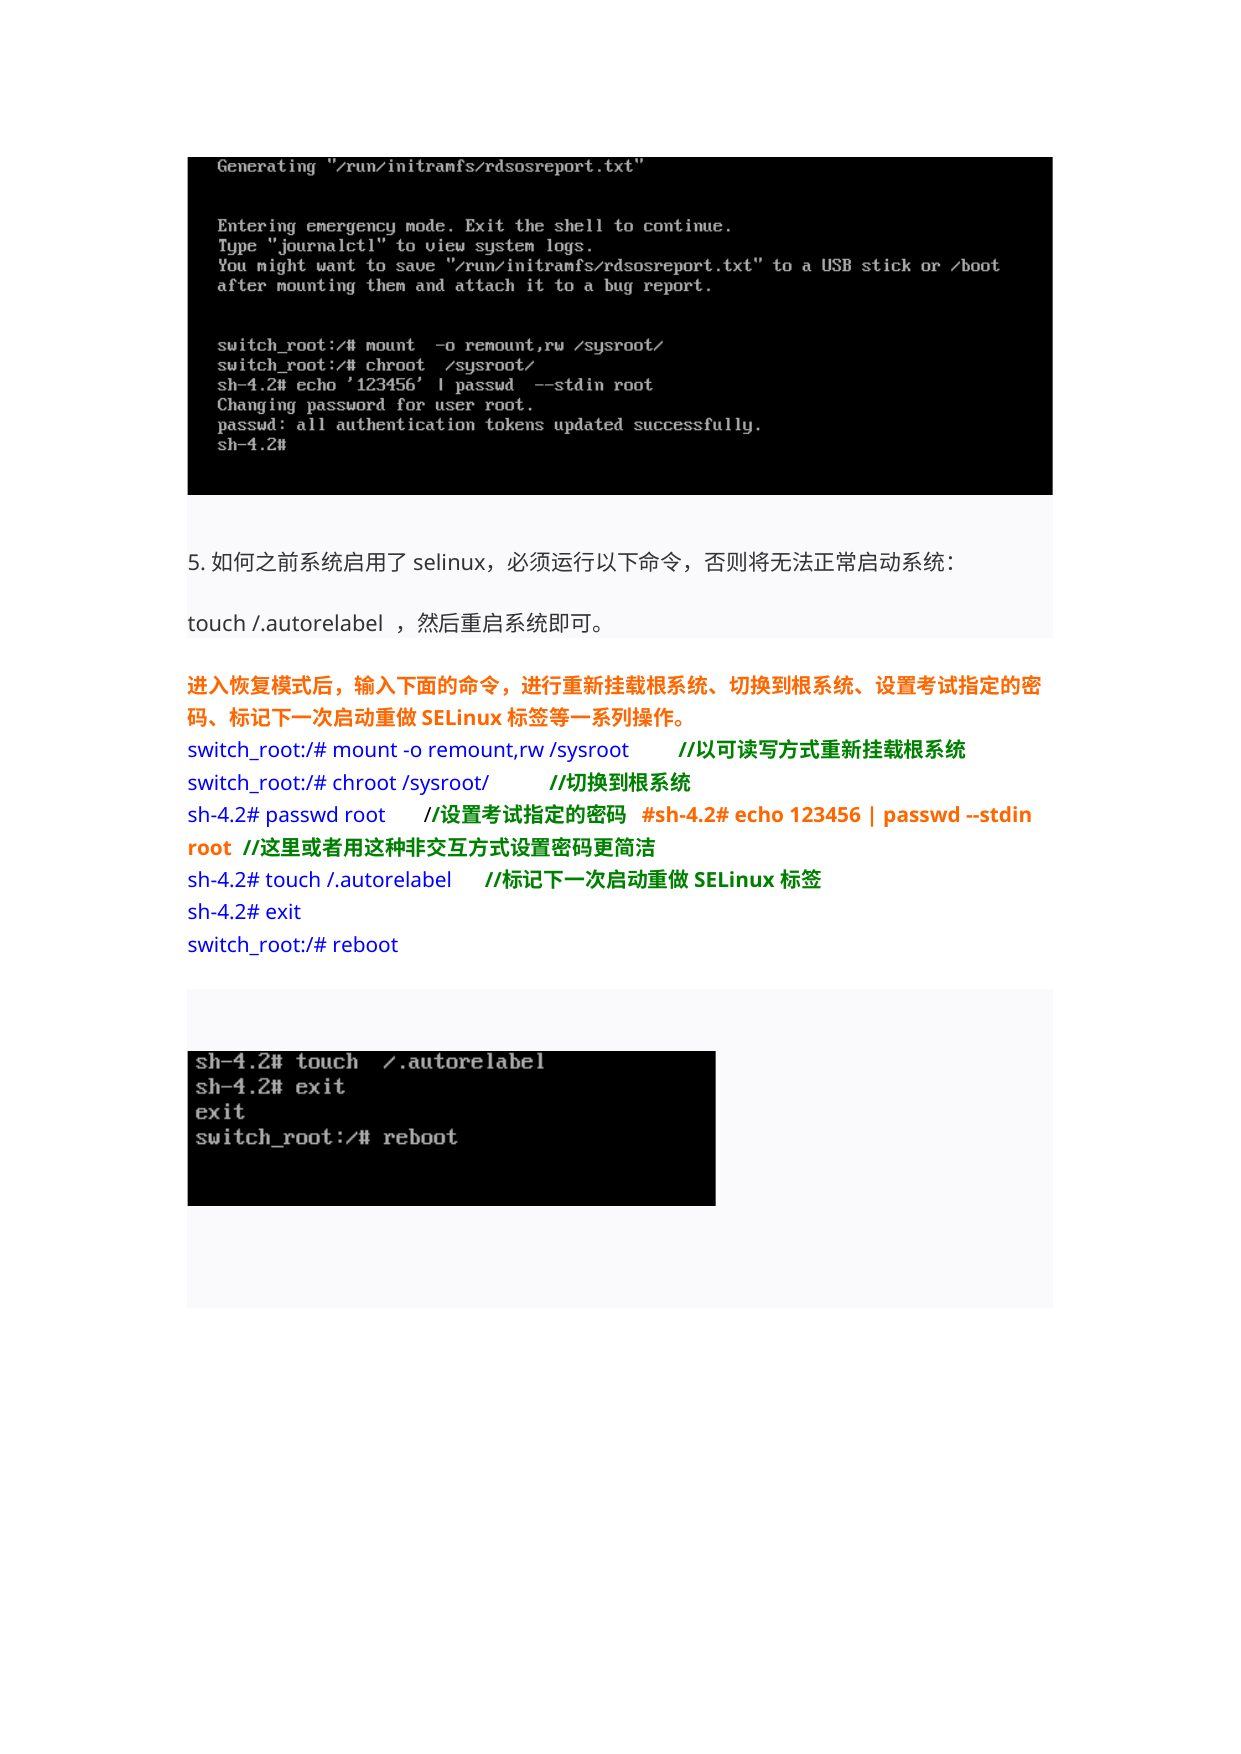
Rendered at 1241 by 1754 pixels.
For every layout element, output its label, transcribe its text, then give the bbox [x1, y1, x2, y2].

text switch_root:/# mount -o remount,rw /sysroot //以可读写方式重新挂载根系统 switch_root:/# chroot /sysroot/ //切换到根系统 sh-4.2# passwd root //设置考试指定的密码 #sh-4.2# echo 123456 | passwd --stdin root //这里或者用这种非交互方式设置密码更简洁 sh-4.2# touch /.autorelabel //标记下一次启动重做 SELinux 标签 sh-4.2# exit switch_root:/# reboot [187, 733, 1053, 960]
text 5. 如何之前系统启用了selinux，必须运行以下命令，否则将无法正常启动系统： [187, 544, 1053, 577]
picture [187, 157, 1053, 495]
text 进入恢复模式后，输入下面的命令，进行重新挂载根系统、切换到根系统、设置考试指定的密码、标记下一次启动重做 SELinux 标签等一系列操作。 [187, 668, 1053, 733]
picture [187, 1051, 716, 1206]
text touch /.autorelabel ，然后重启系统即可。 [187, 606, 1053, 638]
